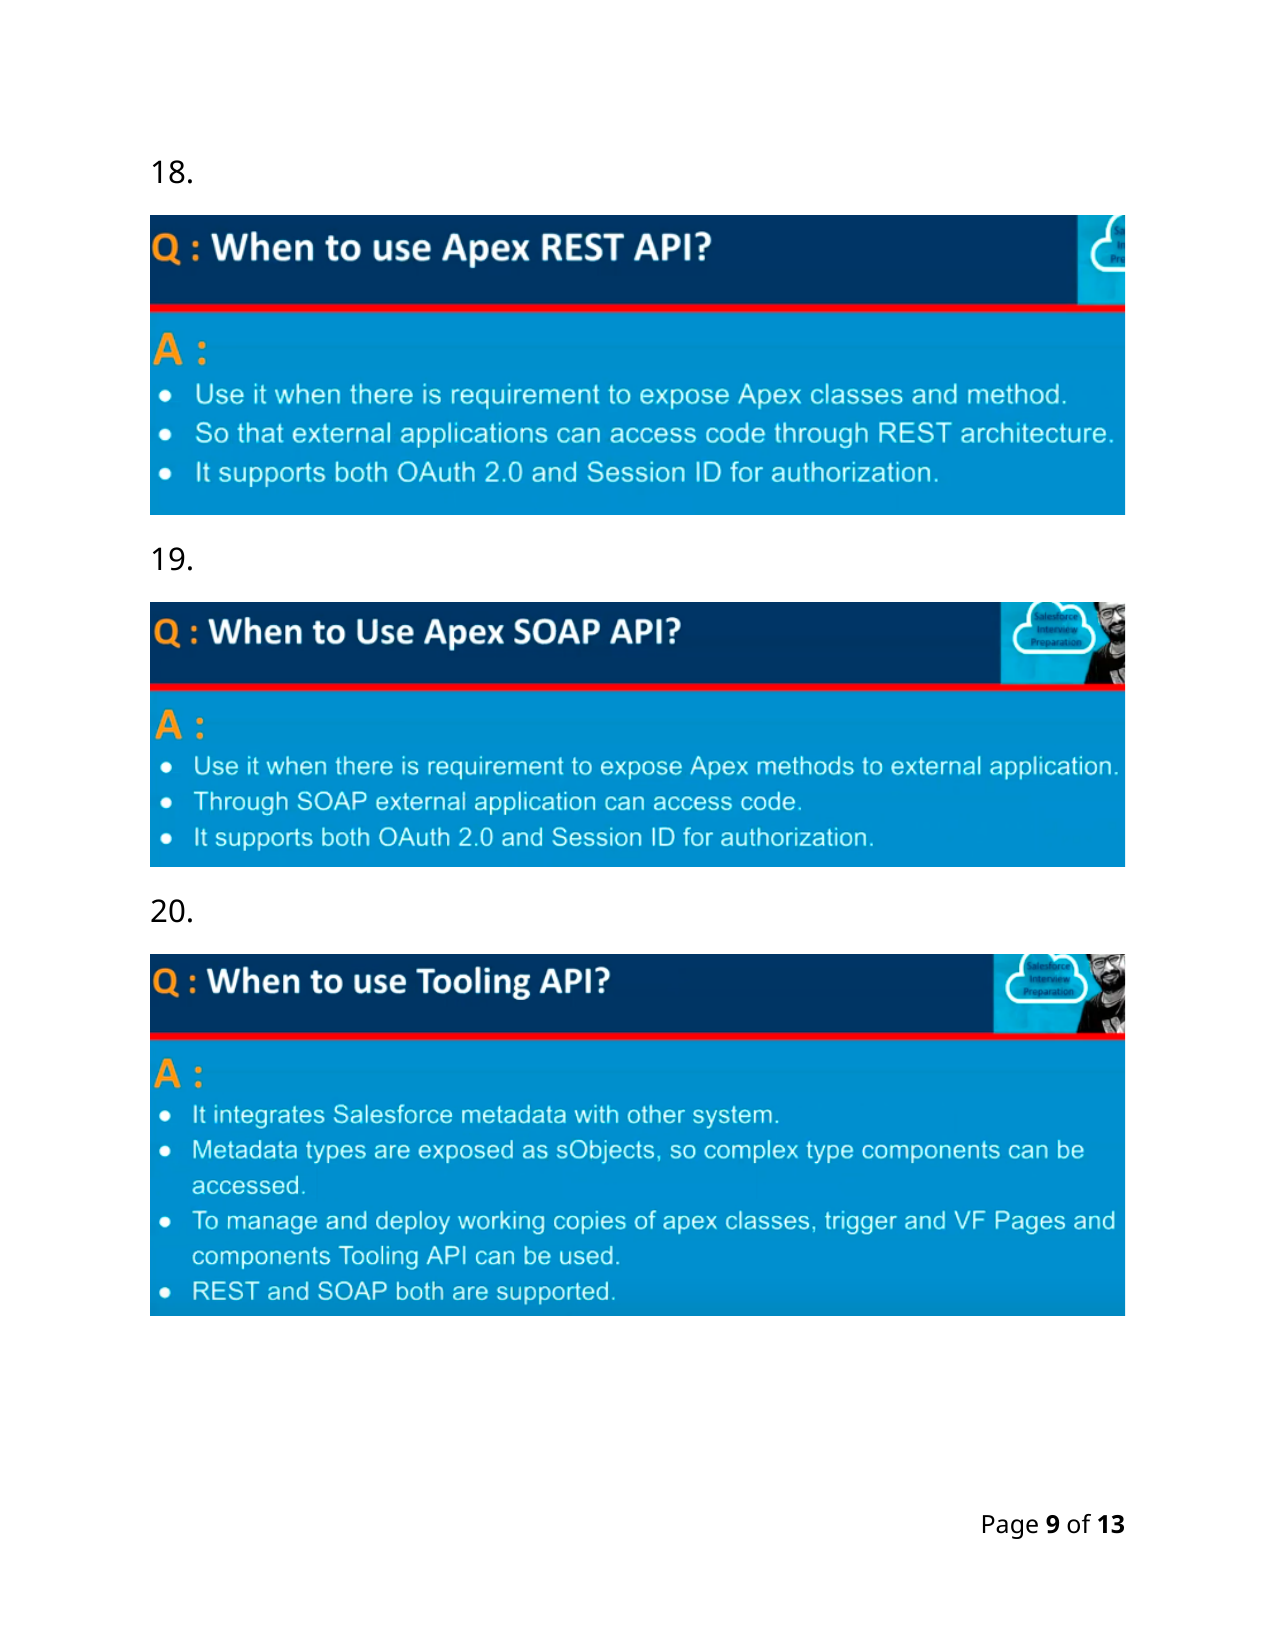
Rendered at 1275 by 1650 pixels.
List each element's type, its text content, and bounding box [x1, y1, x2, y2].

picture [601, 1216, 612, 1229]
picture [926, 1216, 931, 1228]
picture [863, 1148, 871, 1158]
picture [1018, 1152, 1028, 1158]
picture [764, 762, 776, 774]
picture [391, 1217, 402, 1228]
picture [880, 423, 895, 442]
picture [501, 1292, 507, 1299]
picture [557, 794, 561, 809]
picture [514, 390, 520, 403]
picture [420, 462, 436, 481]
picture [521, 833, 528, 845]
picture [996, 1211, 1009, 1228]
picture [555, 1111, 565, 1122]
picture [1023, 425, 1028, 442]
picture [373, 762, 378, 772]
picture [828, 1146, 835, 1162]
picture [429, 762, 434, 774]
picture [375, 462, 387, 481]
picture [611, 428, 623, 442]
picture [460, 841, 470, 846]
picture [358, 762, 369, 774]
picture [284, 1287, 294, 1299]
picture [671, 389, 683, 408]
picture [359, 828, 369, 845]
picture [434, 428, 445, 447]
picture [334, 1118, 345, 1123]
picture [618, 762, 625, 773]
picture [622, 467, 632, 481]
picture [707, 1112, 714, 1124]
picture [1033, 389, 1043, 404]
picture [299, 1217, 317, 1232]
picture [709, 761, 718, 778]
picture [194, 1141, 199, 1158]
picture [686, 389, 699, 404]
picture [549, 467, 560, 481]
picture [239, 1216, 246, 1228]
picture [533, 1110, 544, 1122]
picture [634, 833, 641, 844]
picture [940, 1145, 951, 1157]
picture [581, 1111, 590, 1122]
picture [461, 390, 473, 403]
picture [488, 1146, 498, 1155]
picture [314, 467, 325, 481]
picture [722, 797, 731, 808]
picture [197, 423, 211, 442]
picture [995, 764, 1002, 773]
picture [447, 1145, 454, 1162]
picture [242, 1252, 246, 1268]
picture [707, 428, 718, 441]
picture [313, 1248, 317, 1264]
picture [398, 1146, 409, 1158]
picture [919, 422, 933, 442]
picture [493, 390, 504, 404]
picture [841, 833, 852, 846]
picture [233, 1181, 244, 1194]
picture [746, 1145, 750, 1158]
picture [439, 797, 444, 809]
picture [226, 762, 237, 774]
picture [320, 792, 332, 810]
picture [307, 1143, 311, 1158]
picture [892, 762, 903, 772]
picture [716, 390, 728, 404]
picture [334, 1217, 338, 1228]
picture [912, 1146, 919, 1162]
picture [212, 1282, 225, 1299]
picture [752, 428, 764, 442]
picture [319, 1295, 329, 1299]
picture [704, 462, 721, 481]
picture [335, 1283, 353, 1299]
picture [692, 833, 703, 846]
picture [956, 762, 960, 773]
picture [435, 1146, 441, 1154]
picture [773, 1147, 784, 1157]
picture [487, 462, 498, 475]
picture [617, 389, 630, 404]
picture [585, 834, 593, 846]
picture [624, 1148, 632, 1158]
picture [723, 761, 734, 772]
picture [300, 1111, 311, 1122]
picture [607, 1107, 611, 1121]
picture [525, 1247, 532, 1264]
picture [150, 954, 1125, 1041]
picture [533, 1216, 539, 1224]
picture [408, 761, 418, 774]
picture [895, 1145, 901, 1157]
picture [739, 384, 756, 403]
picture [278, 425, 282, 442]
picture [312, 389, 325, 403]
picture [402, 428, 414, 442]
picture [226, 797, 231, 808]
picture [692, 757, 706, 774]
picture [606, 800, 616, 810]
picture [761, 1111, 765, 1121]
picture [1094, 428, 1105, 439]
picture [637, 467, 647, 481]
picture [597, 1283, 608, 1299]
picture [289, 1148, 296, 1158]
picture [475, 797, 486, 810]
picture [194, 1282, 208, 1299]
picture [233, 798, 245, 810]
picture [903, 1145, 908, 1157]
picture [193, 1188, 200, 1194]
picture [1079, 1216, 1085, 1228]
picture [767, 1110, 772, 1122]
picture [1041, 1216, 1052, 1228]
picture [779, 762, 790, 774]
picture [372, 428, 384, 442]
picture [739, 1111, 750, 1122]
picture [774, 389, 786, 404]
picture [301, 1282, 308, 1299]
picture [968, 390, 972, 403]
picture [754, 1146, 761, 1162]
text 18. [150, 150, 1125, 193]
picture [843, 467, 849, 481]
picture [229, 1143, 234, 1158]
picture [628, 1112, 632, 1122]
picture [379, 832, 391, 846]
picture [702, 389, 713, 404]
picture [297, 464, 311, 481]
picture [890, 1217, 895, 1228]
picture [316, 761, 325, 774]
picture [437, 762, 448, 774]
picture [214, 1146, 225, 1157]
picture [160, 1288, 170, 1298]
picture [405, 1217, 412, 1233]
picture [291, 1216, 298, 1228]
picture [776, 425, 781, 442]
picture [1005, 762, 1017, 778]
picture [386, 1111, 395, 1122]
picture [944, 384, 956, 403]
picture [420, 1110, 425, 1122]
picture [381, 762, 392, 774]
picture [265, 467, 278, 486]
picture [398, 1105, 403, 1122]
picture [1005, 954, 1089, 1004]
picture [452, 390, 458, 403]
picture [1026, 762, 1031, 771]
picture [226, 1110, 231, 1122]
picture [397, 1283, 404, 1299]
picture [1073, 759, 1077, 774]
picture [150, 602, 1125, 692]
picture [547, 389, 559, 403]
picture [670, 1216, 675, 1228]
picture [587, 1252, 598, 1264]
picture [367, 465, 372, 481]
picture [629, 761, 640, 778]
picture [504, 428, 517, 442]
picture [269, 1287, 279, 1299]
picture [323, 425, 328, 442]
picture [337, 834, 348, 846]
picture [872, 467, 884, 481]
picture [808, 428, 821, 442]
picture [475, 1145, 485, 1158]
picture [637, 1144, 641, 1158]
picture [477, 1287, 487, 1299]
picture [1106, 761, 1110, 774]
picture [968, 1146, 972, 1157]
picture [360, 384, 371, 403]
picture [588, 462, 603, 482]
picture [198, 357, 205, 365]
picture [277, 794, 287, 809]
picture [619, 797, 630, 810]
picture [832, 390, 843, 404]
picture [331, 428, 343, 442]
picture [244, 833, 255, 850]
picture [461, 428, 472, 442]
picture [215, 428, 228, 442]
picture [641, 390, 653, 404]
picture [601, 1254, 605, 1264]
picture [571, 1141, 585, 1157]
picture [558, 1147, 567, 1158]
picture [440, 468, 446, 481]
picture [491, 424, 496, 442]
picture [211, 794, 221, 809]
picture [757, 797, 766, 807]
picture [475, 428, 487, 442]
picture [792, 469, 800, 481]
text 20. [150, 889, 1125, 931]
picture [844, 762, 853, 775]
picture [310, 428, 319, 441]
picture [739, 469, 748, 481]
picture [341, 1145, 353, 1157]
picture [567, 1216, 574, 1225]
picture [1058, 762, 1069, 774]
picture [160, 1217, 170, 1227]
picture [230, 1293, 242, 1299]
picture [849, 1217, 858, 1234]
picture [353, 792, 366, 809]
picture [281, 467, 293, 479]
picture [336, 463, 354, 481]
picture [290, 1177, 298, 1194]
picture [808, 1143, 812, 1158]
picture [538, 1145, 547, 1158]
picture [249, 1252, 260, 1264]
picture [1072, 1146, 1083, 1158]
picture [197, 732, 203, 739]
picture [256, 1111, 267, 1125]
picture [519, 1106, 529, 1123]
picture [816, 1152, 822, 1163]
picture [594, 385, 598, 403]
picture [161, 762, 171, 772]
picture [329, 389, 339, 403]
picture [721, 428, 733, 441]
picture [1015, 385, 1020, 402]
picture [827, 467, 840, 481]
picture [225, 1251, 232, 1263]
picture [937, 423, 951, 442]
picture [446, 1246, 459, 1264]
picture [987, 428, 997, 442]
picture [540, 1217, 544, 1231]
picture [305, 390, 309, 403]
picture [206, 1216, 213, 1224]
picture [656, 467, 665, 481]
picture [508, 1111, 516, 1122]
picture [195, 792, 207, 809]
picture [465, 1217, 473, 1228]
picture [684, 828, 689, 845]
picture [754, 800, 763, 810]
picture [800, 841, 810, 846]
picture [929, 390, 933, 402]
picture [900, 423, 914, 442]
picture [156, 709, 182, 739]
picture [892, 389, 902, 403]
picture [530, 762, 541, 772]
picture [804, 464, 808, 481]
picture [517, 1288, 521, 1299]
picture [903, 467, 914, 481]
picture [461, 828, 471, 837]
picture [525, 1287, 535, 1304]
picture [455, 464, 460, 481]
picture [335, 1106, 343, 1114]
picture [610, 1148, 621, 1156]
picture [554, 828, 567, 844]
picture [1001, 423, 1013, 442]
picture [273, 1181, 284, 1192]
picture [576, 1145, 587, 1158]
picture [493, 1251, 500, 1264]
picture [627, 428, 638, 442]
picture [570, 833, 581, 844]
picture [319, 1282, 330, 1292]
picture [1059, 1141, 1065, 1157]
picture [155, 1058, 180, 1088]
picture [469, 1287, 474, 1299]
picture [1025, 1145, 1032, 1157]
picture [772, 474, 780, 481]
picture [493, 1217, 498, 1228]
picture [503, 833, 514, 846]
picture [501, 1212, 510, 1228]
picture [960, 1221, 966, 1228]
picture [636, 1111, 640, 1122]
picture [195, 1081, 201, 1088]
picture [299, 794, 311, 810]
picture [817, 758, 840, 774]
picture [275, 1251, 281, 1263]
picture [955, 1212, 960, 1223]
picture [208, 1182, 217, 1194]
picture [673, 467, 684, 481]
picture [1055, 1217, 1065, 1228]
picture [161, 798, 171, 807]
picture [323, 828, 330, 846]
picture [920, 1217, 924, 1228]
picture [743, 467, 751, 480]
picture [1085, 428, 1091, 442]
picture [799, 428, 805, 442]
picture [650, 1211, 655, 1228]
picture [859, 467, 869, 481]
picture [335, 793, 349, 809]
picture [694, 798, 706, 810]
picture [418, 1288, 422, 1299]
picture [297, 1288, 301, 1299]
picture [390, 1145, 395, 1157]
text 19. [150, 537, 1125, 579]
picture [1046, 428, 1057, 439]
picture [247, 424, 258, 441]
picture [504, 798, 515, 814]
picture [656, 1110, 661, 1122]
picture [438, 829, 446, 845]
picture [1013, 602, 1096, 655]
picture [771, 833, 779, 843]
picture [258, 833, 269, 850]
picture [197, 385, 213, 404]
picture [519, 1217, 523, 1228]
picture [769, 793, 780, 810]
picture [327, 1146, 338, 1162]
picture [562, 390, 575, 404]
picture [814, 762, 818, 772]
picture [683, 1145, 694, 1158]
picture [359, 1251, 375, 1264]
picture [379, 1145, 386, 1158]
picture [262, 428, 274, 442]
picture [736, 424, 748, 442]
picture [1103, 1217, 1107, 1228]
picture [486, 762, 490, 774]
picture [787, 833, 792, 845]
picture [737, 1145, 744, 1158]
picture [582, 1288, 594, 1299]
picture [220, 467, 230, 481]
picture [739, 763, 745, 771]
picture [974, 1211, 984, 1228]
picture [391, 390, 397, 401]
picture [287, 830, 299, 845]
picture [784, 1217, 796, 1228]
picture [1046, 385, 1058, 403]
picture [272, 833, 280, 843]
picture [975, 389, 980, 402]
picture [530, 799, 538, 810]
picture [920, 758, 924, 774]
picture [784, 423, 795, 442]
picture [908, 764, 914, 772]
picture [484, 828, 493, 843]
picture [271, 1110, 275, 1122]
picture [585, 390, 590, 403]
picture [919, 467, 930, 481]
picture [812, 463, 823, 481]
picture [374, 1253, 378, 1264]
picture [418, 834, 423, 846]
picture [567, 1288, 571, 1299]
picture [1027, 1216, 1033, 1228]
picture [246, 1282, 258, 1299]
picture [720, 1110, 729, 1123]
picture [655, 797, 665, 810]
picture [355, 1282, 370, 1299]
picture [590, 1141, 601, 1158]
picture [941, 762, 945, 773]
picture [428, 1247, 442, 1263]
picture [315, 794, 319, 808]
picture [426, 797, 431, 809]
picture [671, 428, 682, 442]
picture [382, 828, 397, 844]
picture [451, 762, 462, 778]
picture [261, 386, 265, 403]
picture [348, 428, 354, 441]
picture [260, 1251, 267, 1261]
picture [236, 1152, 243, 1158]
picture [968, 764, 974, 774]
picture [160, 1111, 170, 1121]
picture [991, 390, 1004, 403]
picture [234, 468, 241, 481]
picture [373, 1282, 386, 1299]
picture [230, 390, 243, 403]
picture [1022, 389, 1027, 403]
picture [828, 831, 832, 845]
picture [756, 467, 762, 481]
picture [607, 467, 618, 478]
picture [672, 1146, 681, 1157]
picture [643, 1217, 647, 1228]
picture [638, 797, 643, 808]
picture [783, 797, 795, 810]
picture [490, 797, 501, 814]
picture [512, 462, 522, 481]
picture [990, 1146, 999, 1156]
picture [813, 840, 820, 846]
picture [301, 761, 312, 774]
picture [1090, 215, 1125, 272]
picture [759, 1218, 768, 1228]
picture [159, 429, 171, 440]
picture [254, 1141, 261, 1157]
picture [926, 1145, 933, 1156]
picture [250, 1147, 257, 1158]
picture [351, 831, 355, 845]
picture [926, 762, 937, 775]
picture [315, 1111, 324, 1122]
picture [204, 465, 209, 481]
picture [545, 762, 549, 774]
picture [405, 1112, 409, 1122]
picture [1030, 390, 1035, 400]
picture [217, 390, 228, 403]
picture [801, 758, 806, 773]
picture [293, 428, 306, 441]
picture [863, 1217, 873, 1234]
picture [516, 762, 520, 774]
picture [463, 462, 474, 481]
picture [356, 428, 368, 441]
picture [200, 1150, 206, 1157]
picture [159, 390, 171, 402]
picture [466, 762, 476, 774]
picture [589, 797, 595, 809]
picture [297, 384, 301, 403]
picture [316, 1150, 322, 1163]
picture [655, 428, 668, 441]
picture [241, 1111, 253, 1123]
picture [774, 467, 784, 481]
picture [261, 1181, 270, 1194]
picture [346, 1216, 352, 1228]
picture [558, 428, 569, 442]
picture [196, 1182, 204, 1192]
picture [572, 428, 584, 442]
picture [411, 797, 422, 810]
picture [539, 1252, 550, 1264]
picture [202, 831, 206, 845]
picture [848, 390, 859, 404]
picture [196, 757, 209, 775]
picture [320, 1251, 330, 1264]
picture [610, 386, 614, 403]
picture [658, 761, 666, 767]
picture [576, 1284, 580, 1299]
picture [615, 833, 624, 843]
picture [265, 1145, 275, 1158]
picture [816, 833, 824, 845]
picture [962, 428, 974, 442]
picture [150, 215, 1125, 313]
picture [705, 1145, 712, 1156]
picture [441, 1111, 451, 1122]
picture [601, 762, 613, 775]
picture [598, 833, 607, 846]
picture [759, 389, 771, 408]
picture [404, 1289, 408, 1299]
picture [352, 1251, 359, 1262]
picture [659, 828, 674, 846]
picture [913, 390, 925, 404]
picture [392, 798, 400, 809]
picture [232, 834, 240, 846]
picture [859, 833, 865, 844]
picture [1061, 425, 1066, 442]
picture [374, 389, 387, 404]
picture [206, 1141, 210, 1156]
picture [262, 797, 273, 814]
picture [194, 1211, 205, 1228]
picture [679, 1217, 684, 1234]
picture [302, 833, 312, 846]
picture [564, 462, 576, 481]
picture [694, 1111, 703, 1122]
picture [250, 467, 258, 486]
picture [469, 1111, 473, 1122]
picture [279, 1110, 289, 1122]
picture [1042, 1145, 1047, 1157]
picture [824, 429, 836, 442]
picture [159, 469, 171, 479]
picture [256, 1217, 260, 1228]
picture [681, 797, 689, 807]
picture [709, 797, 718, 808]
picture [481, 830, 489, 846]
picture [692, 1216, 703, 1229]
picture [876, 389, 888, 403]
picture [670, 764, 681, 772]
picture [791, 390, 800, 403]
picture [664, 1111, 675, 1122]
picture [812, 390, 823, 404]
picture [876, 1217, 887, 1228]
picture [1086, 761, 1096, 775]
picture [230, 1282, 241, 1292]
picture [198, 342, 206, 349]
picture [536, 428, 546, 441]
picture [430, 389, 440, 403]
picture [440, 1218, 447, 1231]
picture [799, 1216, 808, 1228]
picture [875, 1145, 885, 1155]
picture [377, 1216, 382, 1228]
picture [742, 797, 749, 807]
picture [862, 389, 873, 404]
picture [278, 763, 284, 774]
picture [460, 1220, 465, 1228]
picture [1068, 429, 1076, 442]
picture [751, 1216, 756, 1228]
picture [1013, 1216, 1023, 1228]
picture [216, 835, 226, 844]
picture [1030, 428, 1043, 440]
picture [371, 1111, 382, 1122]
picture [758, 829, 768, 845]
picture [532, 828, 542, 846]
picture [384, 1212, 388, 1228]
picture [355, 469, 364, 481]
picture [984, 390, 988, 402]
picture [449, 797, 459, 810]
picture [588, 428, 599, 442]
picture [737, 833, 747, 846]
picture [478, 1216, 489, 1228]
picture [834, 1217, 839, 1228]
picture [494, 762, 505, 772]
picture [293, 1107, 297, 1122]
picture [908, 1216, 916, 1228]
picture [456, 1287, 464, 1299]
picture [248, 798, 254, 810]
picture [425, 1284, 429, 1299]
picture [842, 1145, 852, 1157]
picture [433, 1282, 443, 1299]
picture [407, 1252, 418, 1266]
picture [543, 797, 554, 810]
picture [425, 1216, 431, 1228]
picture [509, 1251, 514, 1263]
picture [399, 390, 412, 404]
picture [616, 1217, 625, 1227]
picture [270, 762, 278, 774]
picture [709, 1218, 716, 1228]
picture [399, 828, 414, 845]
picture [553, 841, 563, 846]
picture [575, 1252, 584, 1264]
picture [404, 794, 408, 810]
picture [483, 1111, 494, 1122]
picture [161, 834, 171, 843]
picture [540, 1287, 557, 1304]
picture [376, 799, 388, 810]
picture [340, 1246, 352, 1263]
picture [660, 767, 667, 774]
picture [722, 833, 732, 846]
picture [641, 428, 651, 441]
picture [413, 1217, 417, 1228]
picture [973, 1145, 978, 1157]
picture [888, 464, 893, 481]
picture [214, 762, 223, 774]
picture [248, 1182, 257, 1194]
picture [524, 1145, 534, 1158]
picture [487, 476, 498, 481]
picture [239, 425, 243, 442]
picture [523, 390, 536, 404]
picture [153, 332, 182, 365]
picture [431, 830, 435, 845]
picture [954, 1146, 965, 1158]
picture [239, 1147, 247, 1157]
picture [871, 762, 882, 774]
picture [1020, 762, 1029, 778]
picture [839, 428, 851, 447]
picture [417, 428, 430, 447]
picture [570, 797, 581, 808]
picture [707, 833, 712, 845]
picture [856, 423, 867, 442]
picture [285, 1251, 295, 1262]
picture [419, 1145, 431, 1157]
picture [356, 1145, 365, 1158]
picture [521, 428, 532, 442]
picture [533, 467, 545, 481]
picture [560, 1252, 571, 1264]
picture [608, 1247, 612, 1264]
picture [281, 1216, 288, 1228]
picture [978, 428, 984, 442]
picture [685, 428, 695, 439]
picture [398, 462, 417, 480]
picture [351, 1110, 362, 1122]
picture [477, 389, 489, 408]
picture [657, 390, 666, 402]
picture [731, 461, 737, 481]
picture [160, 1146, 170, 1156]
